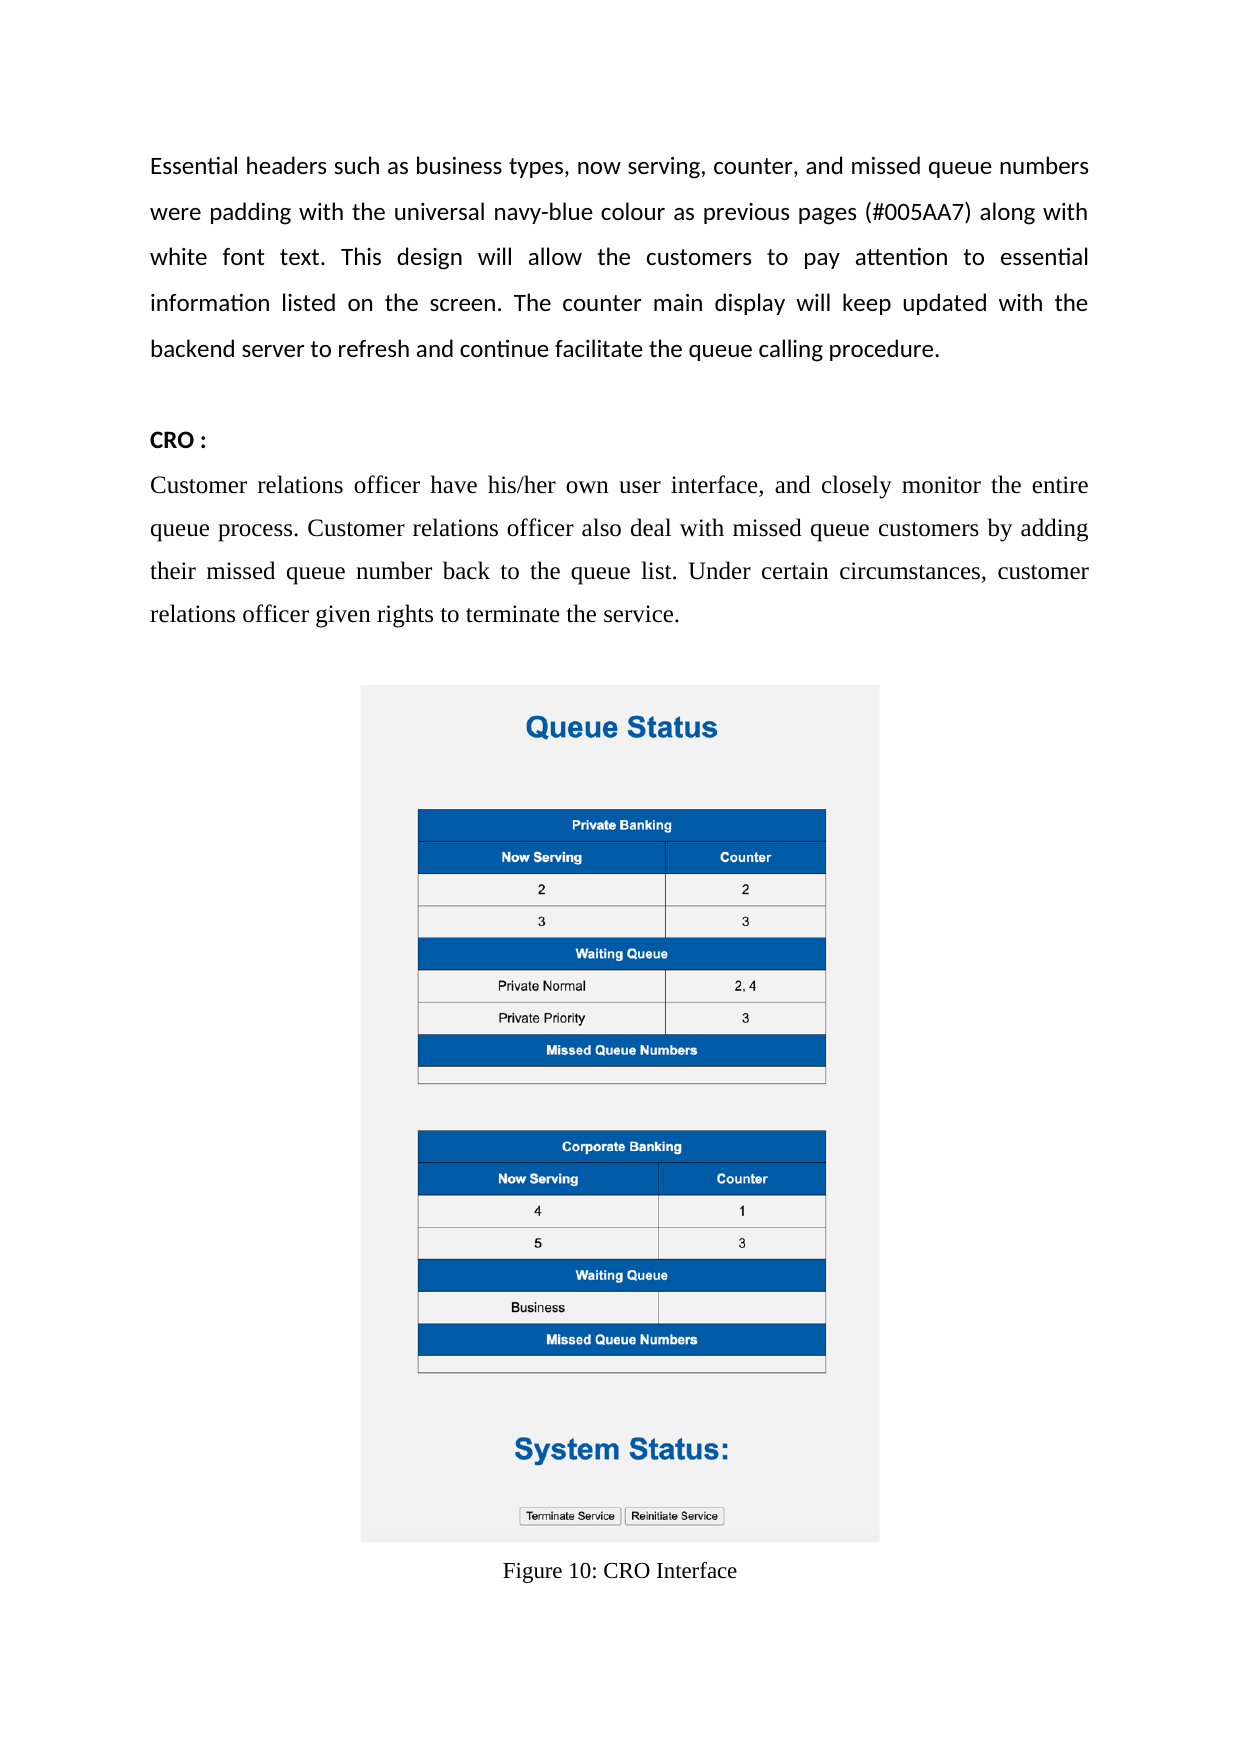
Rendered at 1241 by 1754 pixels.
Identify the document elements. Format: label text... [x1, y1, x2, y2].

text Figure 10: CRO Interface [150, 1557, 1090, 1583]
text CRO : [150, 424, 1090, 455]
text Essential headers such as business types, now serving, counter, and missed queue numbers were padding with the universal navy-blue colour as previous pages (#005AA7) along with white font text. This design will allow the customers to pay attention to essential information listed on the screen. The counter main display will keep updated with the backend server to refresh and continue facilitate the queue calling procedure. [150, 150, 1090, 363]
text Customer relations officer have his/her own user interface, and closely monitor the entire queue process. Customer relations officer also deal with missed queue customers by adding their missed queue number back to the queue list. Under certain circumstances, customer relations officer given rights to terminate the service. [150, 470, 1090, 628]
picture [360, 685, 880, 1542]
